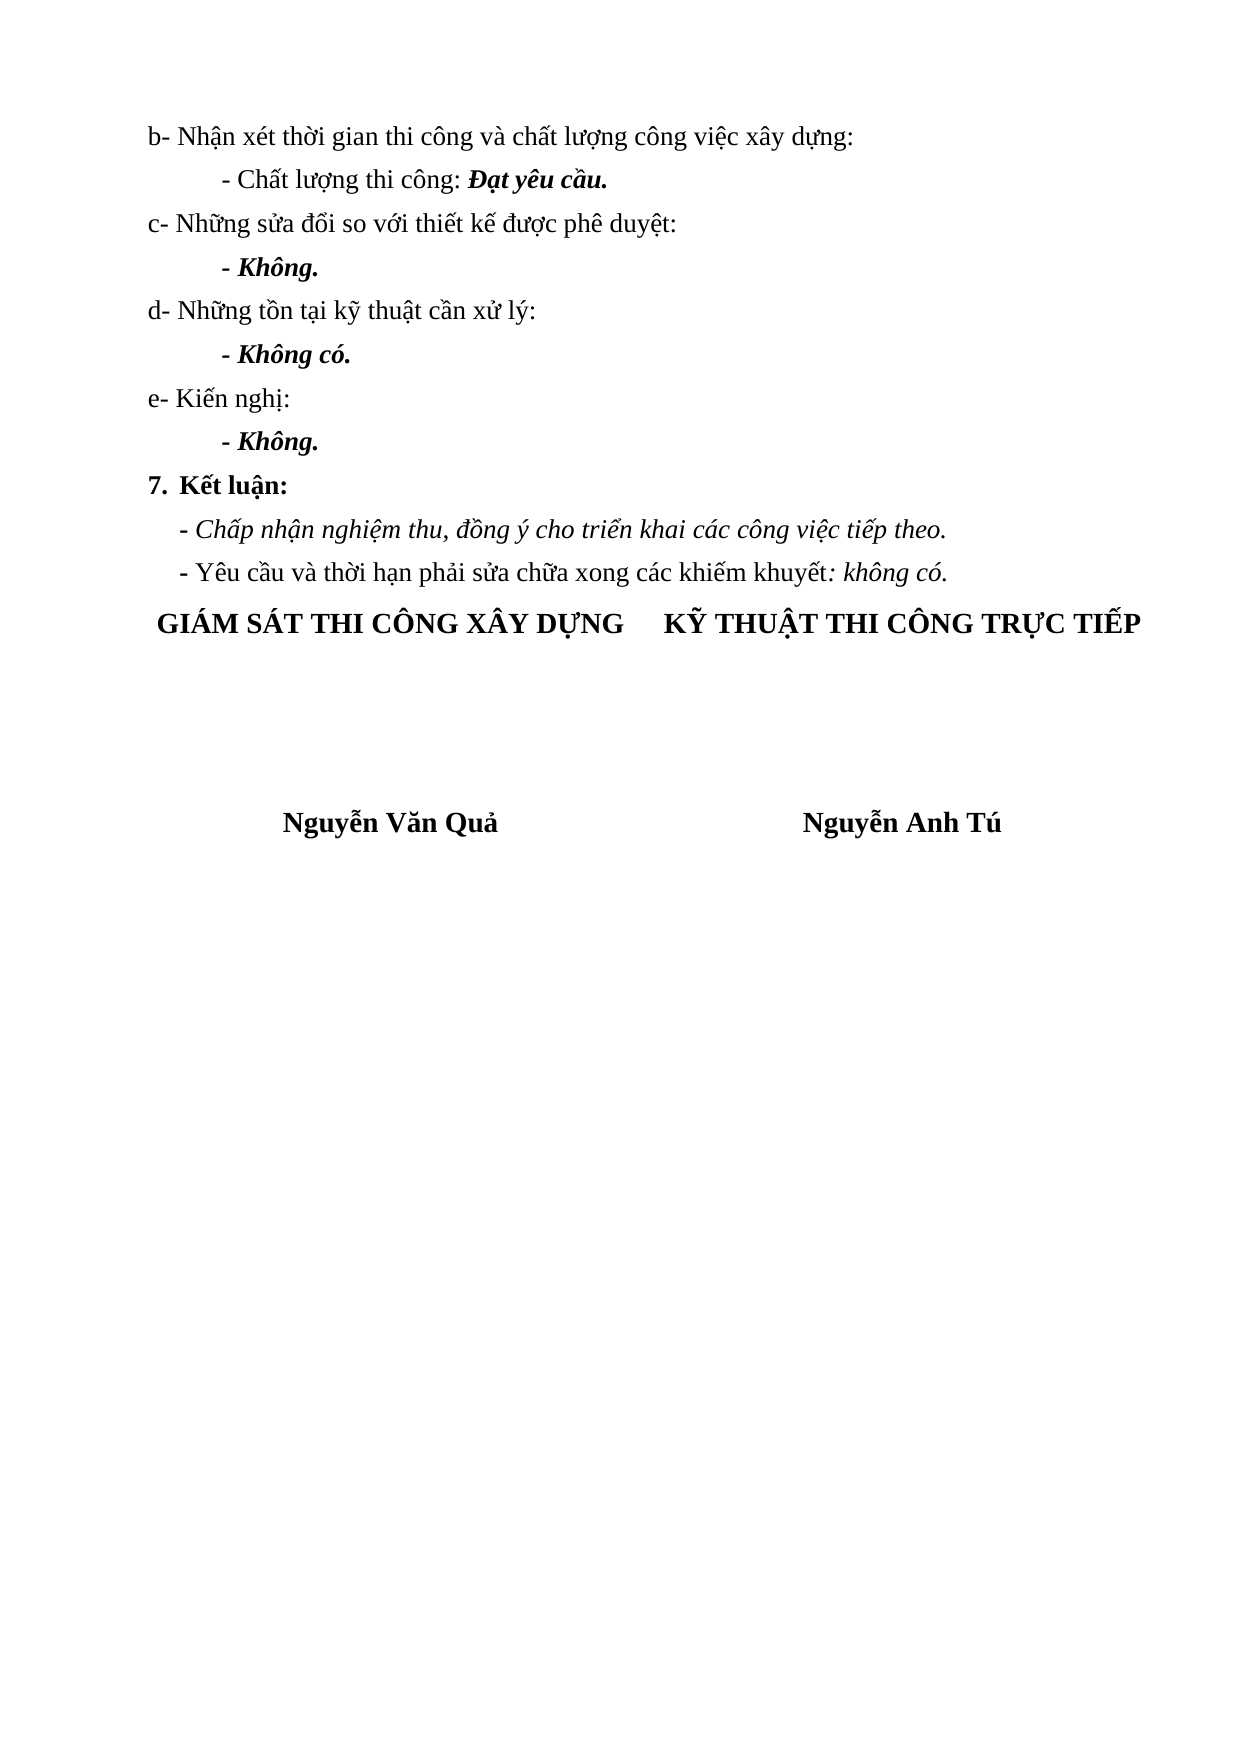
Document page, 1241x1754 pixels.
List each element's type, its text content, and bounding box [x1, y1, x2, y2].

text b- Nhận xét thời gian thi công và chất lượng công việc xây dựng: [148, 120, 1137, 151]
text - Không có. [221, 338, 1137, 369]
text c- Những sửa đổi so với thiết kế được phê duyệt: [148, 207, 1137, 238]
list Kết luận: [148, 469, 1137, 500]
text - Chất lượng thi công: Đạt yêu cầu. [221, 163, 1137, 195]
text e- Kiến nghị: [148, 382, 1137, 413]
text - Không. [221, 251, 1137, 282]
text - Chấp nhận nghiệm thu, đồng ý cho triển khai các công việc tiếp theo. [179, 513, 1137, 544]
table_header KỸ THUẬT THI CÔNG TRỰC TIẾP Nguyễn Anh Tú [644, 600, 1160, 845]
text - Yêu cầu và thời hạn phải sửa chữa xong các khiếm khuyết: không có. [179, 556, 1137, 587]
text d- Những tồn tại kỹ thuật cần xử lý: [148, 294, 1137, 326]
table_header GIÁM SÁT THI CÔNG XÂY DỰNG Nguyễn Văn Quả [136, 600, 644, 845]
text - Không. [221, 425, 1137, 457]
